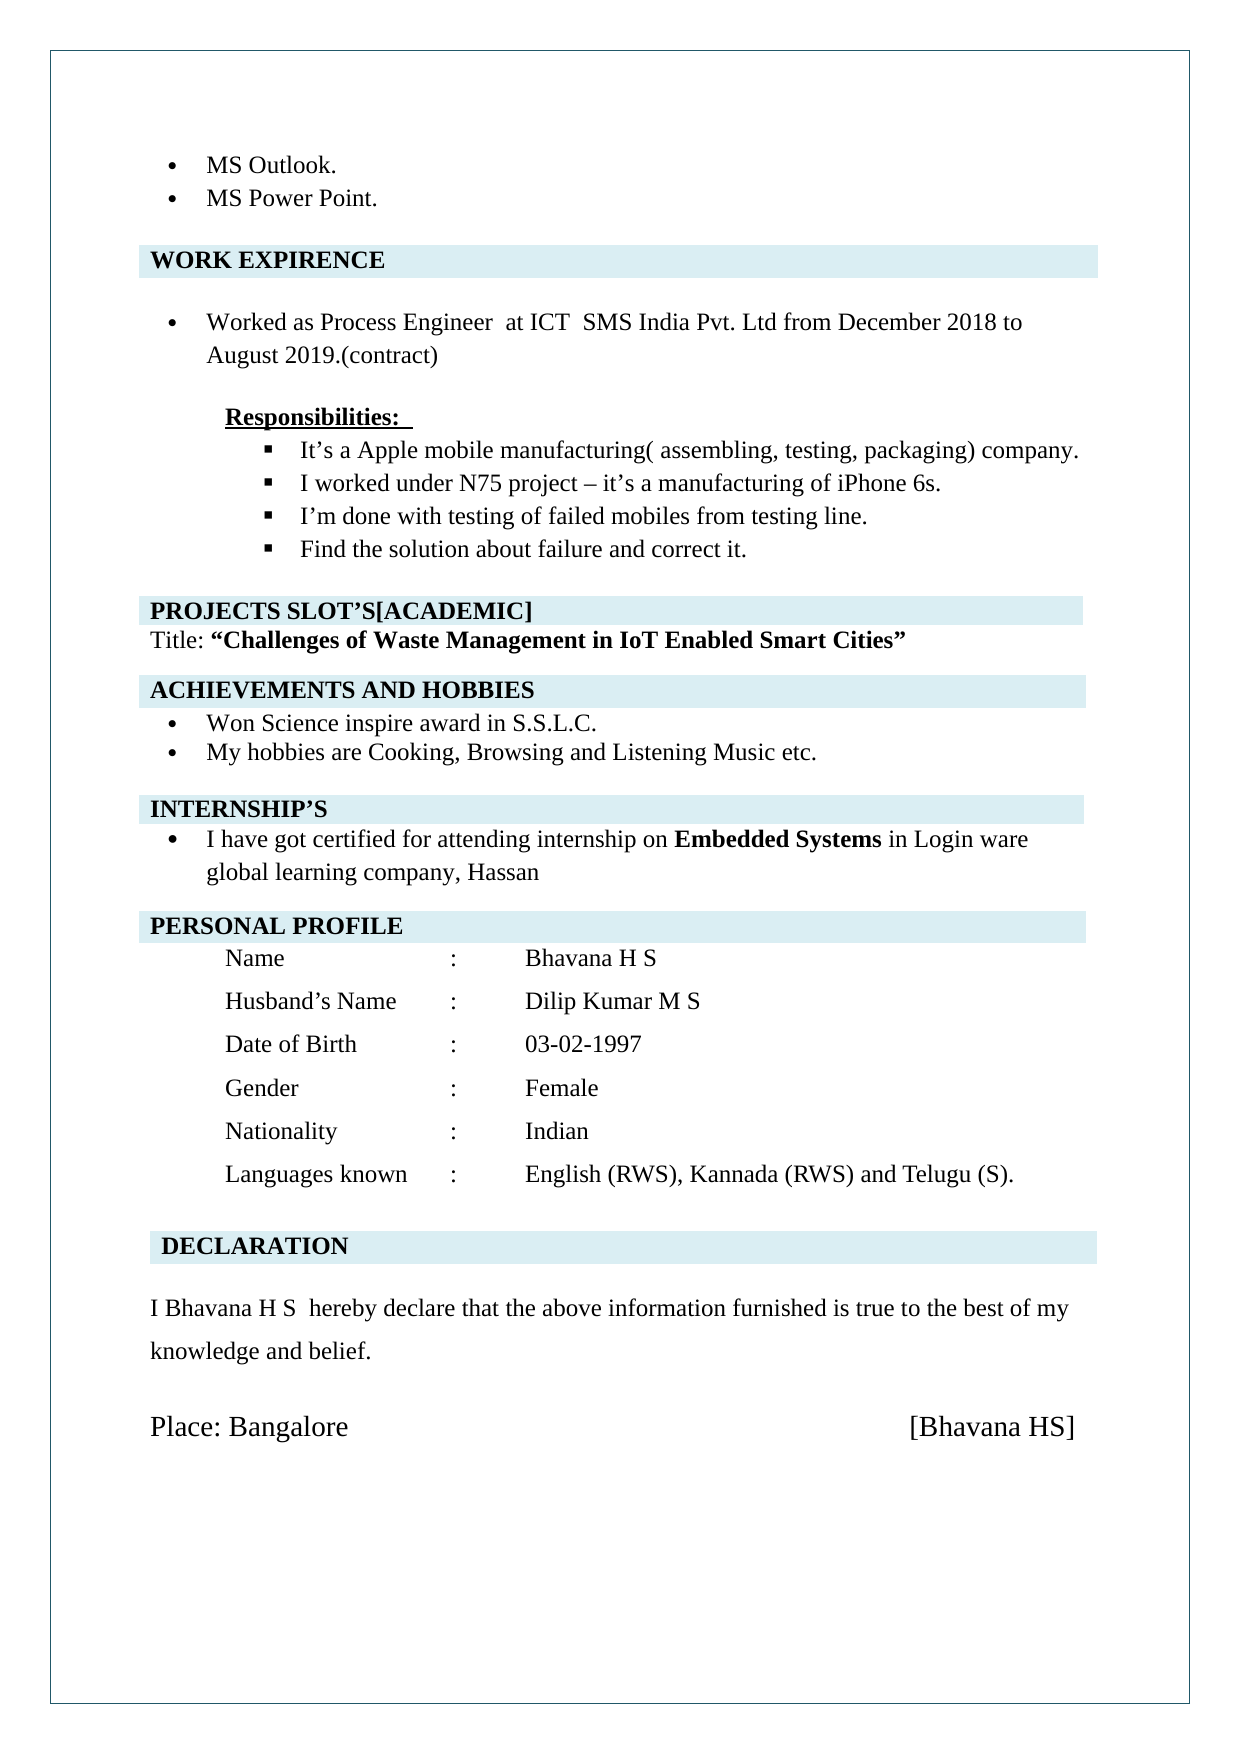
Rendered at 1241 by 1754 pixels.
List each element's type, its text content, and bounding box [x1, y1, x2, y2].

text Gender : Female [150, 1073, 1090, 1101]
list It’s a Apple mobile manufacturing( assembling, testing, packaging) company. [262, 435, 1090, 464]
table_header PERSONAL PROFILE [139, 911, 1086, 943]
text Name : Bhavana H S [150, 943, 1090, 972]
list Worked as Process Engineer at ICT SMS India Pvt. Ltd from December 2018 to August 2019.(contract) [169, 307, 1090, 369]
text Nationality : Indian [150, 1116, 1090, 1144]
table_header INTERNSHIP’S [139, 795, 1084, 824]
list I’m done with testing of failed mobiles from testing line. [262, 501, 1090, 530]
table_header ACHIEVEMENTS AND HOBBIES [139, 675, 1086, 708]
list I have got certified for attending internship on Embedded Systems in Login ware global learning company, Hassan [169, 824, 1090, 886]
list My hobbies are Cooking, Browsing and Listening Music etc. [169, 737, 1090, 766]
text I Bhavana H S hereby declare that the above information furnished is true to the best of my knowledge and belief. [150, 1293, 1090, 1365]
text Languages known : English (RWS), Kannada (RWS) and Telugu (S). [150, 1159, 1090, 1188]
list MS Outlook. [169, 150, 1090, 179]
text Husband’s Name : Dilip Kumar M S [150, 986, 1090, 1015]
list Responsibilities: [225, 402, 1090, 431]
list MS Power Point. [169, 183, 1090, 212]
text Title: “Challenges of Waste Management in IoT Enabled Smart Cities” [150, 625, 1090, 654]
list I worked under N75 project – it’s a manufacturing of iPhone 6s. [262, 468, 1090, 497]
text Date of Birth : 03-02-1997 [150, 1029, 1090, 1058]
table_header DECLARATION [150, 1231, 1097, 1264]
list Won Science inspire award in S.S.L.C. [169, 708, 1090, 737]
table_header PROJECTS SLOT’S[ACADEMIC] [139, 596, 1083, 625]
text Place: Bangalore [Bhavana HS] [150, 1409, 1090, 1442]
table_header WORK EXPIRENCE [139, 245, 1098, 278]
list Find the solution about failure and correct it. [262, 534, 1090, 563]
